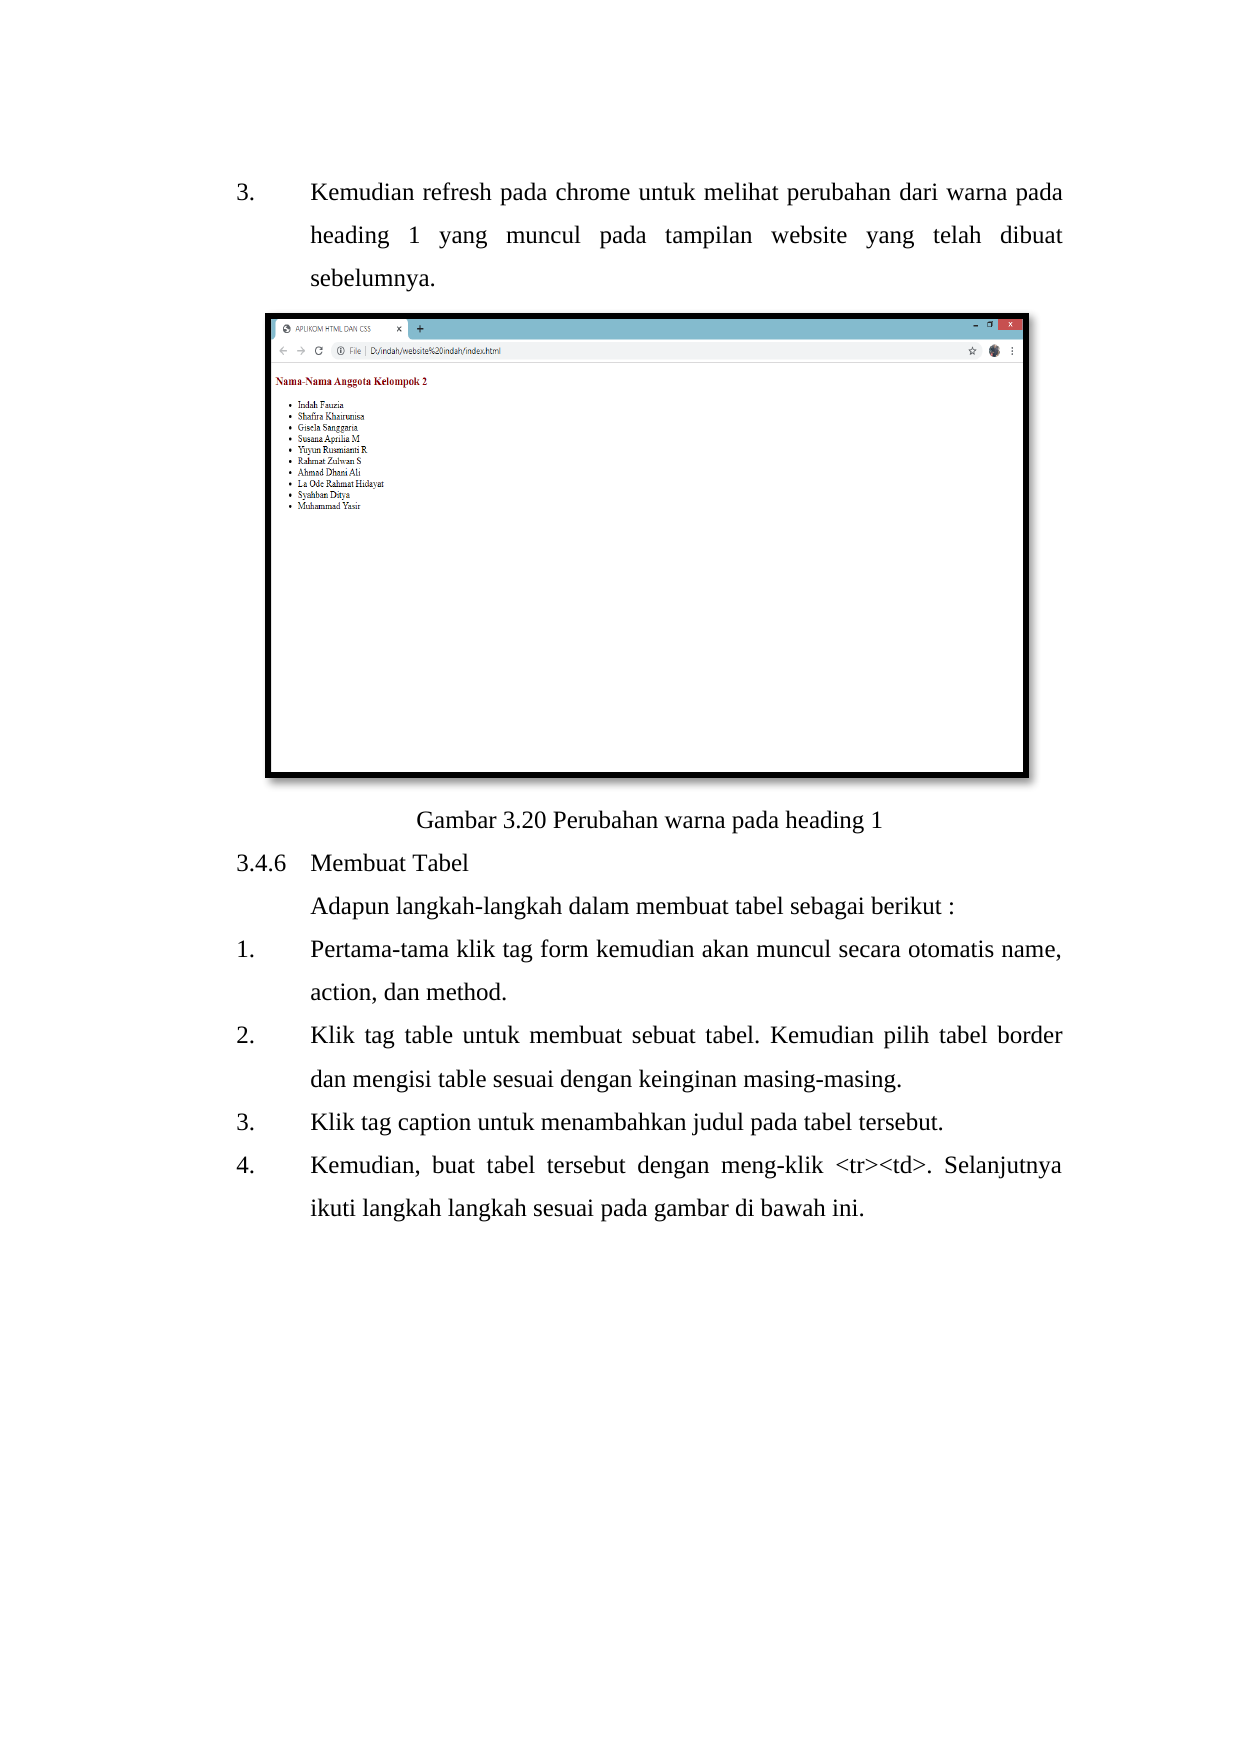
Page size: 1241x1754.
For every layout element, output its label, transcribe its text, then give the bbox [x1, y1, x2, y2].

list Pertama-tama klik tag form kemudian akan muncul secara otomatis name, action, dan method. [236, 934, 1063, 1006]
list Kemudian refresh pada chrome untuk melihat perubahan dari warna pada heading 1 yang muncul pada tampilan website yang telah dibuat sebelumnya. [236, 177, 1063, 292]
list Adapun langkah-langkah dalam membuat tabel sebagai berikut : [310, 891, 1063, 920]
list Klik tag table untuk membuat sebuat tabel. Kemudian pilih tabel border dan mengisi table sesuai dengan keinginan masing-masing. [236, 1021, 1063, 1092]
picture [271, 319, 1023, 772]
list Membuat Tabel [236, 848, 1063, 877]
text Gambar 3.20 Perubahan warna pada heading 1 [236, 805, 1063, 834]
list Klik tag caption untuk menambahkan judul pada tabel tersebut. [236, 1107, 1063, 1136]
list Kemudian, buat tabel tersebut dengan meng-klik <tr><td>. Selanjutnya ikuti langkah langkah sesuai pada gambar di bawah ini. [236, 1150, 1063, 1222]
